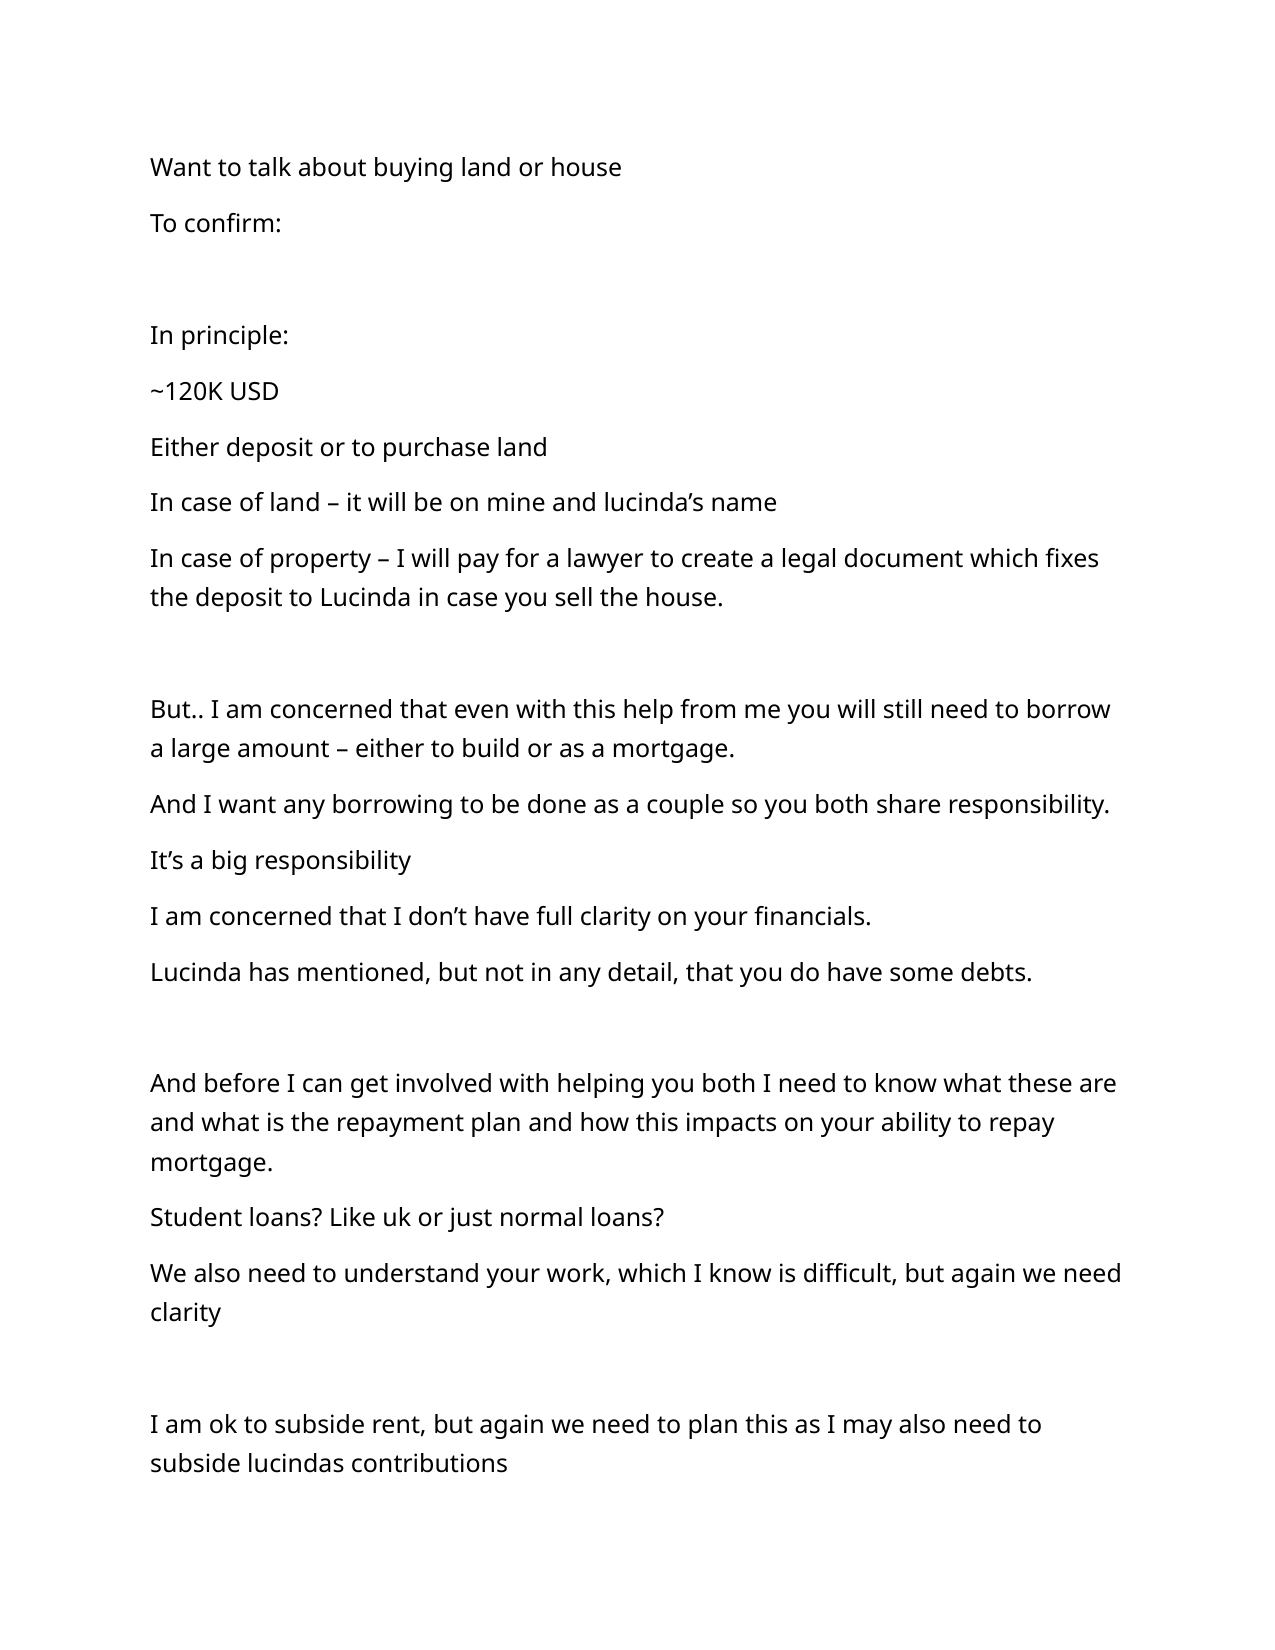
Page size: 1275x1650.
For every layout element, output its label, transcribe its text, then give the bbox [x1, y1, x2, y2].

text But.. I am concerned that even with this help from me you will still need to borrow a large amount – either to build or as a mortgage. [150, 692, 1125, 765]
text Student loans? Like uk or just normal loans? [150, 1200, 1125, 1234]
text It’s a big responsibility [150, 842, 1125, 877]
text I am ok to subside rent, but again we need to plan this as I may also need to subside lucindas contributions [150, 1407, 1125, 1480]
text In case of property – I will pay for a lawyer to create a legal document which fixes the deposit to Lucinda in case you sell the house. [150, 541, 1125, 614]
text To confirm: [150, 206, 1125, 240]
text ~120K USD [150, 373, 1125, 407]
text We also need to understand your work, which I know is difficult, but again we need clarity [150, 1256, 1125, 1329]
text Want to talk about buying land or house [150, 150, 1125, 184]
text And before I can get involved with helping you both I need to know what these are and what is the repayment plan and how this impacts on your ability to repay mortgage. [150, 1066, 1125, 1178]
text I am concerned that I don’t have full clarity on your financials. [150, 898, 1125, 932]
text Lucinda has mentioned, but not in any detail, that you do have some debts. [150, 954, 1125, 988]
text In principle: [150, 317, 1125, 352]
text And I want any borrowing to be done as a couple so you both share responsibility. [150, 787, 1125, 821]
text Either deposit or to purchase land [150, 429, 1125, 463]
text In case of land – it will be on mine and lucinda’s name [150, 485, 1125, 519]
